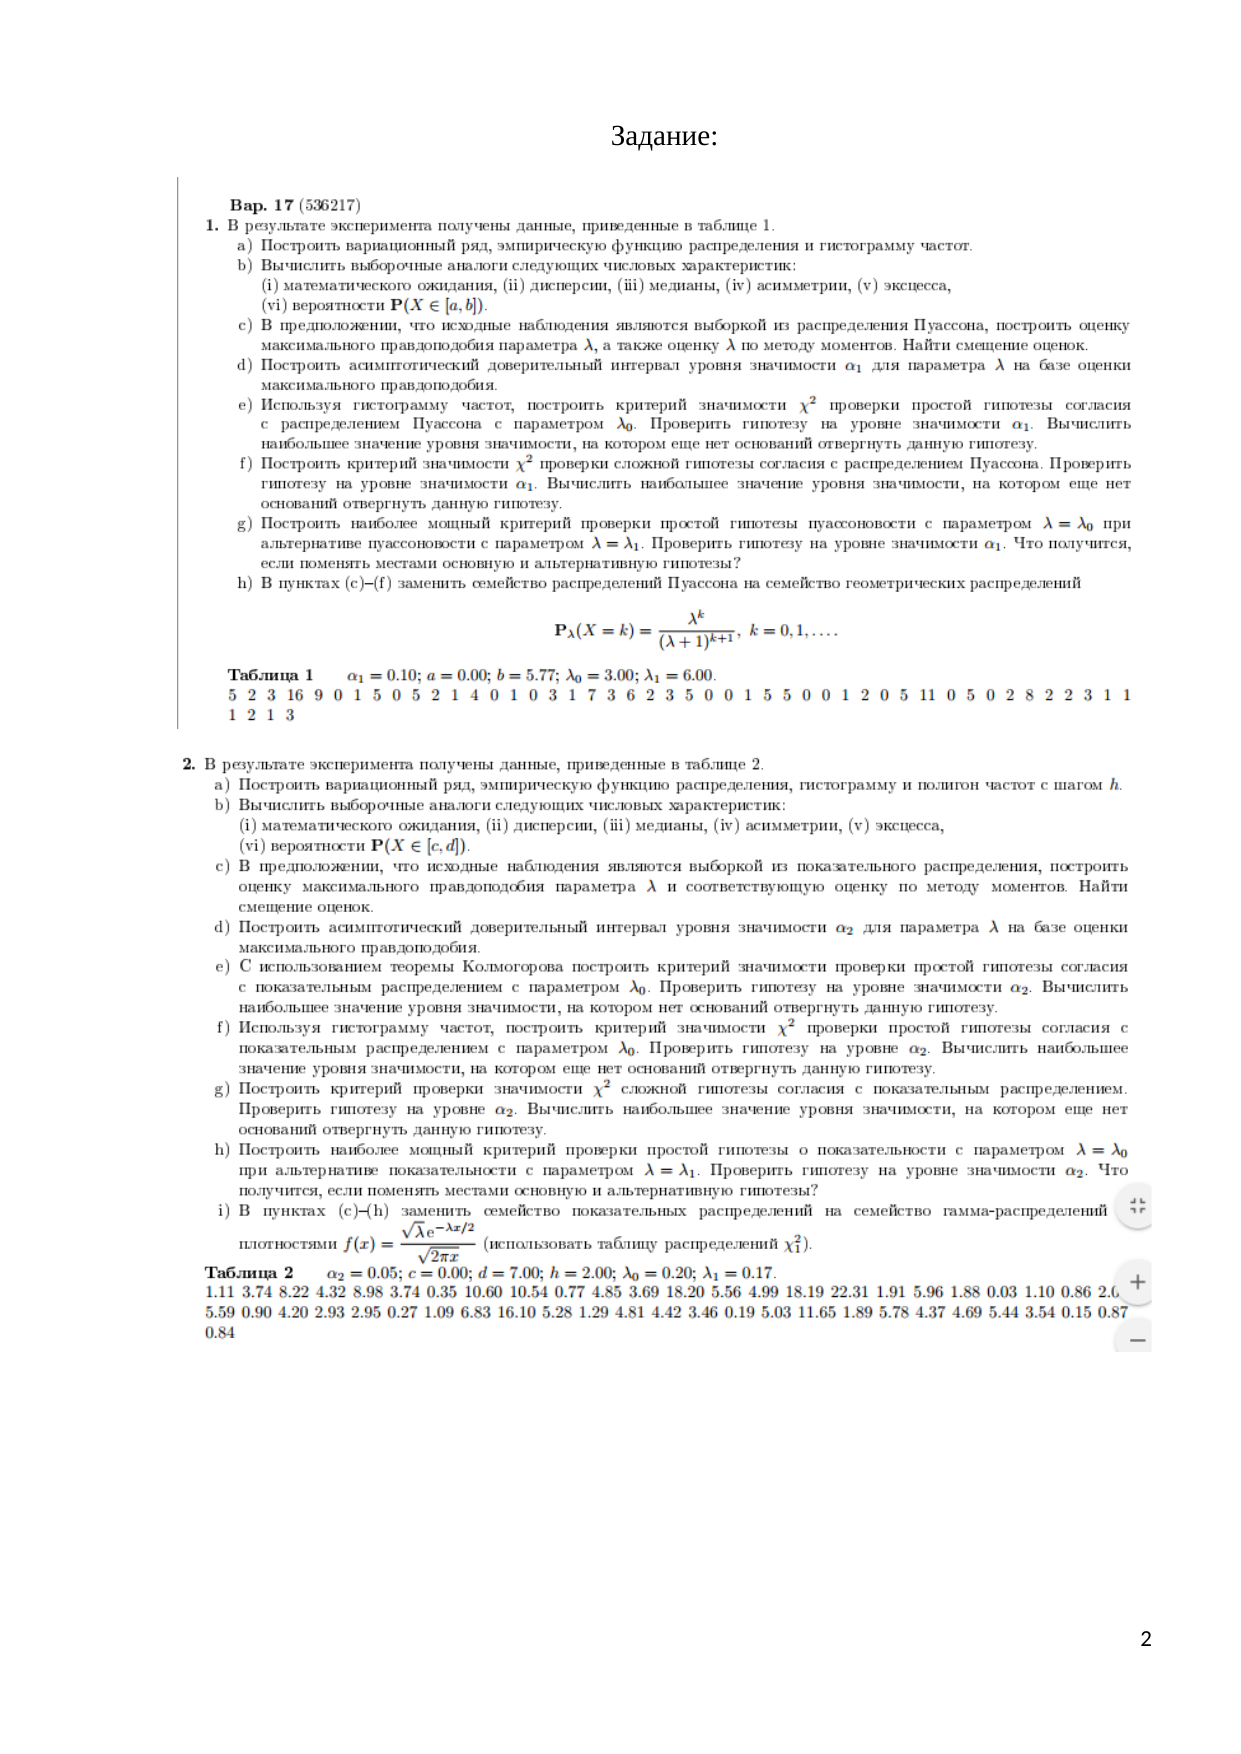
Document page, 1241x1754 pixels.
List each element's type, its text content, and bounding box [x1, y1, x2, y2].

text Задание: [177, 118, 1152, 152]
picture [177, 753, 1152, 1352]
picture [177, 177, 1152, 729]
